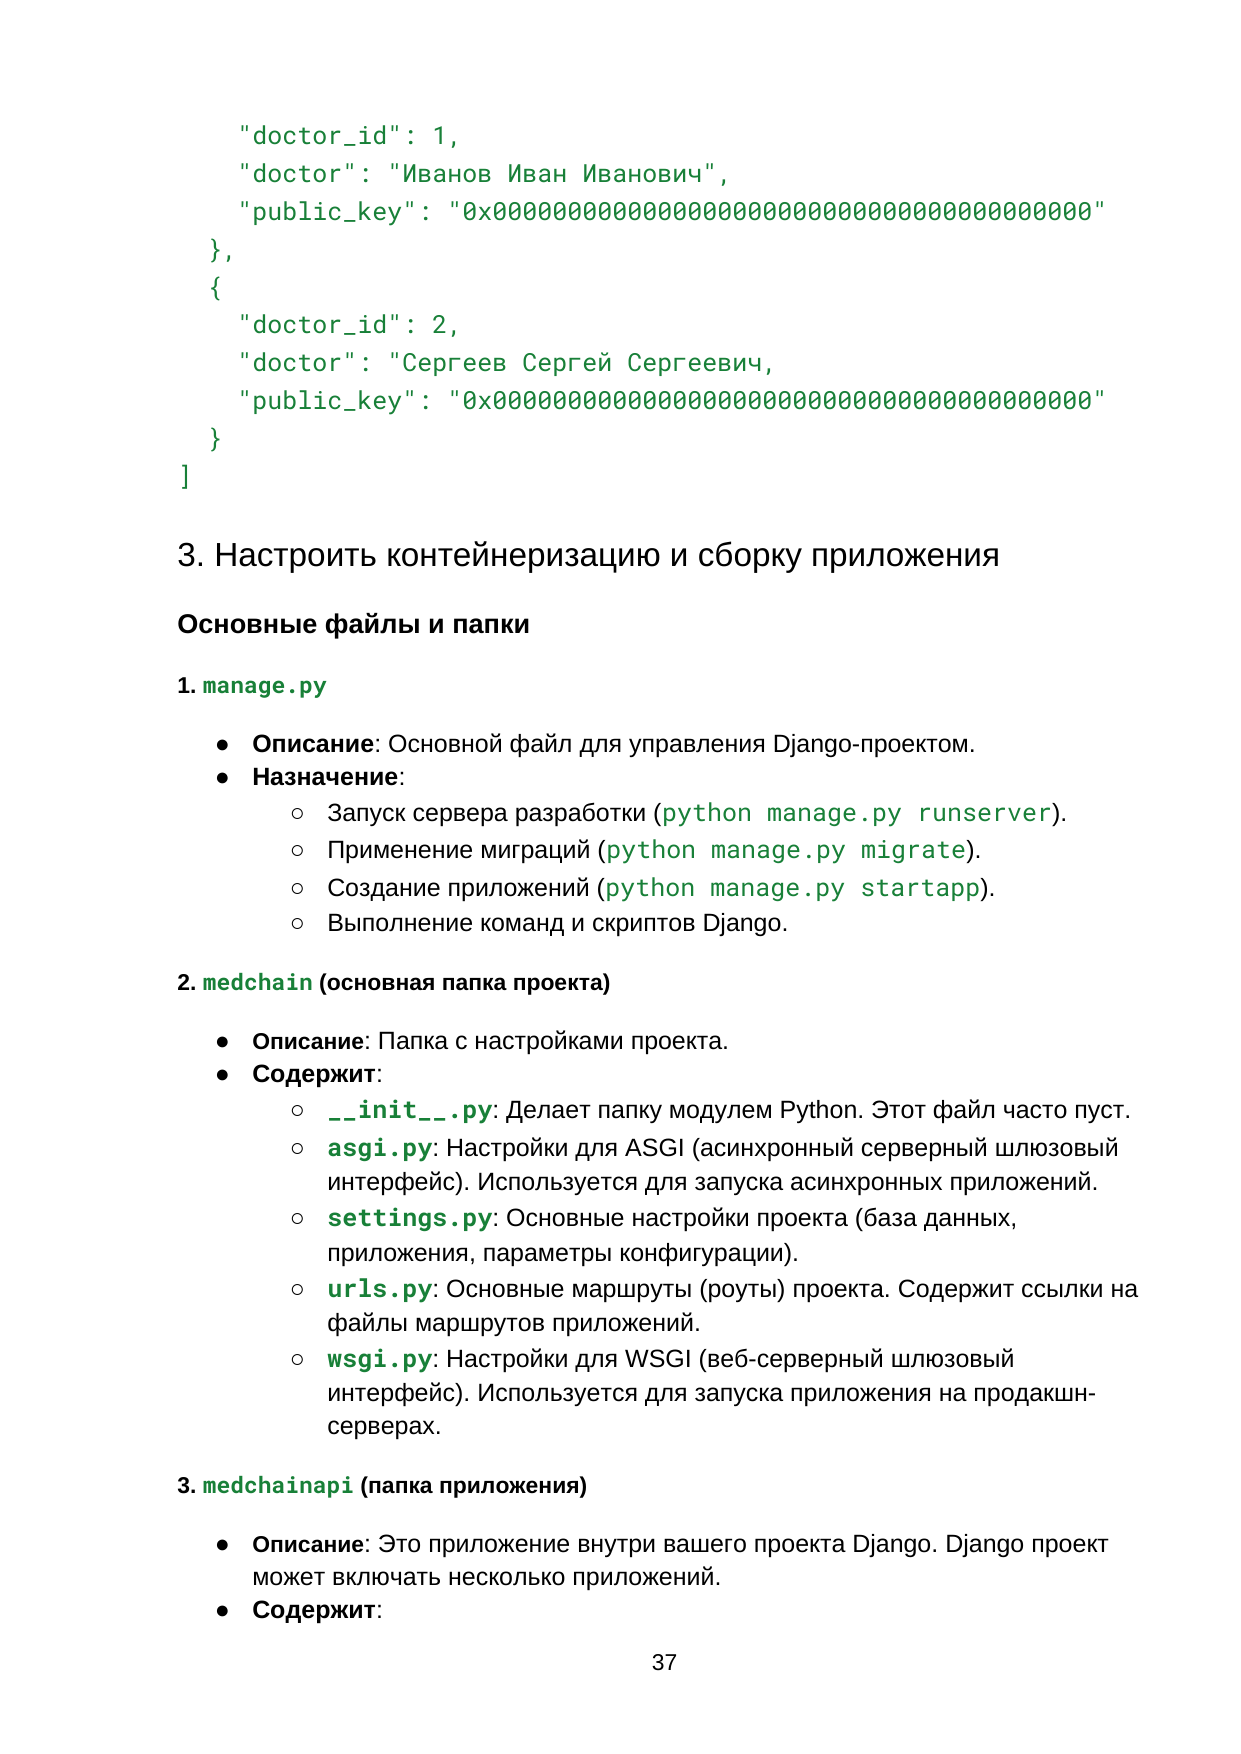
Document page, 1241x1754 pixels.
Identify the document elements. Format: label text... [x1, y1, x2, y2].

subtitle 1. manage.py [177, 669, 1152, 699]
text } ] [177, 421, 1152, 492]
text "public_key": "0x0000000000000000000000000000000000000000" [177, 383, 1152, 416]
list Выполнение команд и скриптов Django. [289, 908, 1152, 937]
text "public_key": "0x0000000000000000000000000000000000000000" [177, 194, 1152, 227]
text { [177, 270, 1152, 303]
list Описание: Основной файл для управления Django-проектом. [214, 729, 1152, 757]
list Назначение: [214, 762, 1152, 790]
text "doctor_id": 2, [177, 308, 1152, 341]
subtitle 3. medchainapi (папка приложения) [177, 1469, 1152, 1499]
list urls.py: Основные маршруты (роуты) проекта. Содержит ссылки на файлы маршрутов приложений. [289, 1271, 1152, 1337]
list Содержит: [214, 1059, 1152, 1088]
list __init__.py: Делает папку модулем Python. Этот файл часто пуст. [289, 1092, 1152, 1125]
list Описание: Это приложение внутри вашего проекта Django. Django проект может включать несколько приложений. [214, 1529, 1152, 1591]
subtitle 3. Настроить контейнеризацию и сборку приложения [177, 535, 1152, 573]
list wsgi.py: Настройки для WSGI (веб-серверный шлюзовый интерфейс). Используется для запуска приложения на продакшн-серверах. [289, 1341, 1152, 1440]
list asgi.py: Настройки для ASGI (асинхронный серверный шлюзовый интерфейс). Используется для запуска асинхронных приложений. [289, 1130, 1152, 1196]
text }, [177, 232, 1152, 265]
subtitle 2. medchain (основная папка проекта) [177, 966, 1152, 997]
text "doctor_id": 1, [177, 118, 1152, 151]
text "doctor": "Иванов Иван Иванович", [177, 156, 1152, 189]
list settings.py: Основные настройки проекта (база данных, приложения, параметры конфигурации). [289, 1200, 1152, 1266]
list Описание: Папка с настройками проекта. [214, 1026, 1152, 1055]
list Содержит: [214, 1595, 1152, 1624]
list Применение миграций (python manage.py migrate). [289, 833, 1152, 866]
text "doctor": "Сергеев Сергей Сергеевич, [177, 346, 1152, 378]
list Запуск сервера разработки (python manage.py runserver). [289, 795, 1152, 828]
list Создание приложений (python manage.py startapp). [289, 871, 1152, 903]
subtitle Основные файлы и папки [177, 608, 1152, 639]
